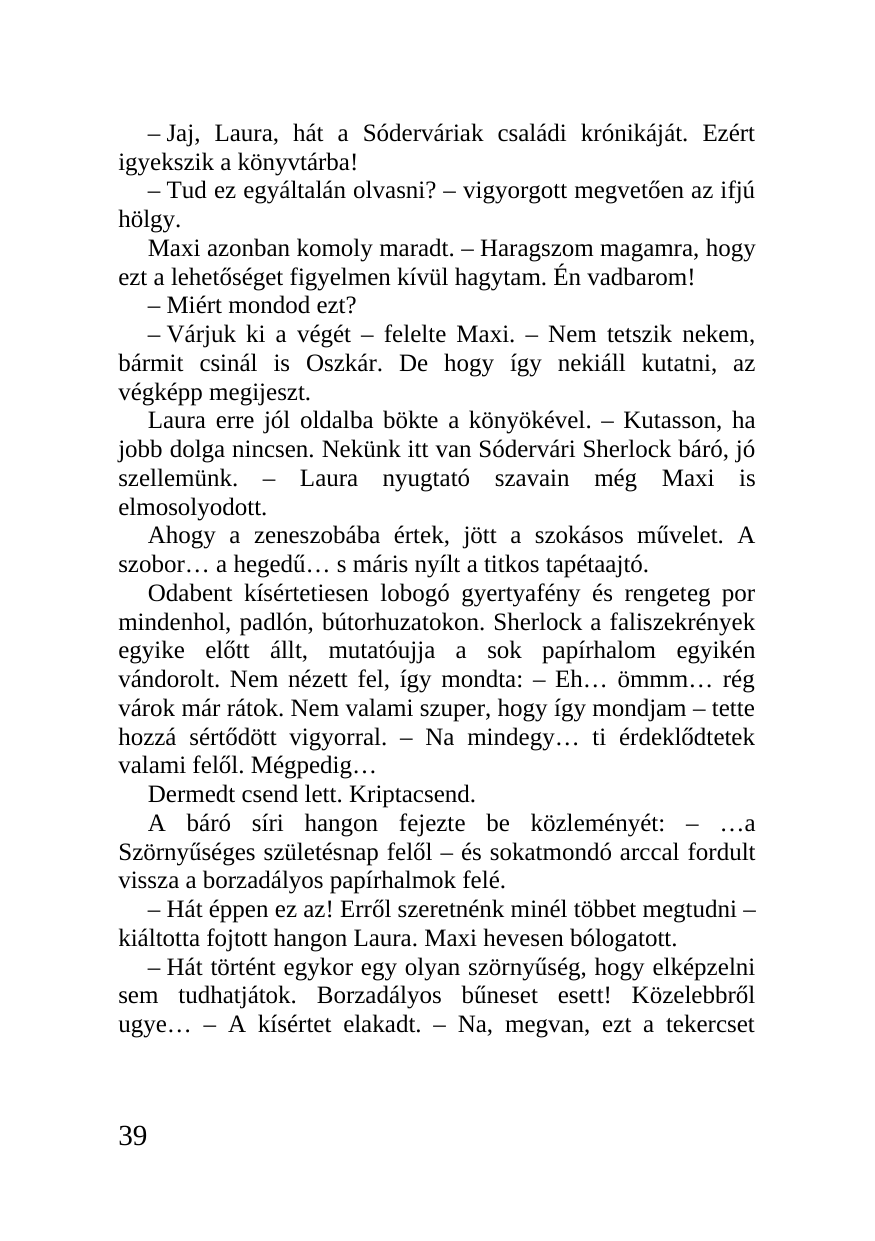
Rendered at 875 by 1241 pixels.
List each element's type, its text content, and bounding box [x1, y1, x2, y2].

text – Tud ez egyáltalán olvasni? – vigyorgott megvetően az ifjú hölgy. [118, 176, 756, 233]
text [118, 952, 756, 1038]
text Laura erre jól oldalba bökte a könyökével. – Kutasson, ha jobb dolga nincsen. Nekünk itt van Sódervári Sherlock báró, jó szellemünk. – Laura nyugtató szavain még Maxi is elmosolyodott. [118, 406, 756, 521]
text Maxi azonban komoly maradt. – Haragszom magamra, hogy ezt a lehetőséget figyelmen kívül hagytam. Én vadbarom! [118, 233, 756, 291]
text A báró síri hangon fejezte be közleményét: – …a Szörnyűséges születésnap felől – és sokatmondó arccal fordult vissza a borzadályos papírhalmok felé. [118, 808, 756, 894]
text – Várjuk ki a végét – felelte Maxi. – Nem tetszik nekem, bármit csinál is Oszkár. De hogy így nekiáll kutatni, az végképp megijeszt. [118, 319, 756, 406]
text – Hát éppen ez az! Erről szeretnénk minél többet megtudni – kiáltotta fojtott hangon Laura. Maxi hevesen bólogatott. [118, 894, 756, 952]
text Dermedt csend lett. Kriptacsend. [118, 779, 756, 808]
text – Jaj, Laura, hát a Sóderváriak családi krónikáját. Ezért igyekszik a könyvtárba! [118, 118, 756, 176]
text Ahogy a zeneszobába értek, jött a szokásos művelet. A szobor… a hegedű… s máris nyílt a titkos tapétaajtó. [118, 521, 756, 578]
text Odabent kísértetiesen lobogó gyertyafény és rengeteg por mindenhol, padlón, bútorhuzatokon. Sherlock a faliszekrények egyike előtt állt, mutatóujja a sok papírhalom egyikén vándorolt. Nem nézett fel, így mondta: – Eh… ömmm… rég várok már rátok. Nem valami szuper, hogy így mondjam – tette hozzá sértődött vigyorral. – Na mindegy… ti érdeklődtetek valami felől. Mégpedig… [118, 578, 756, 779]
text – Miért mondod ezt? [118, 291, 756, 319]
